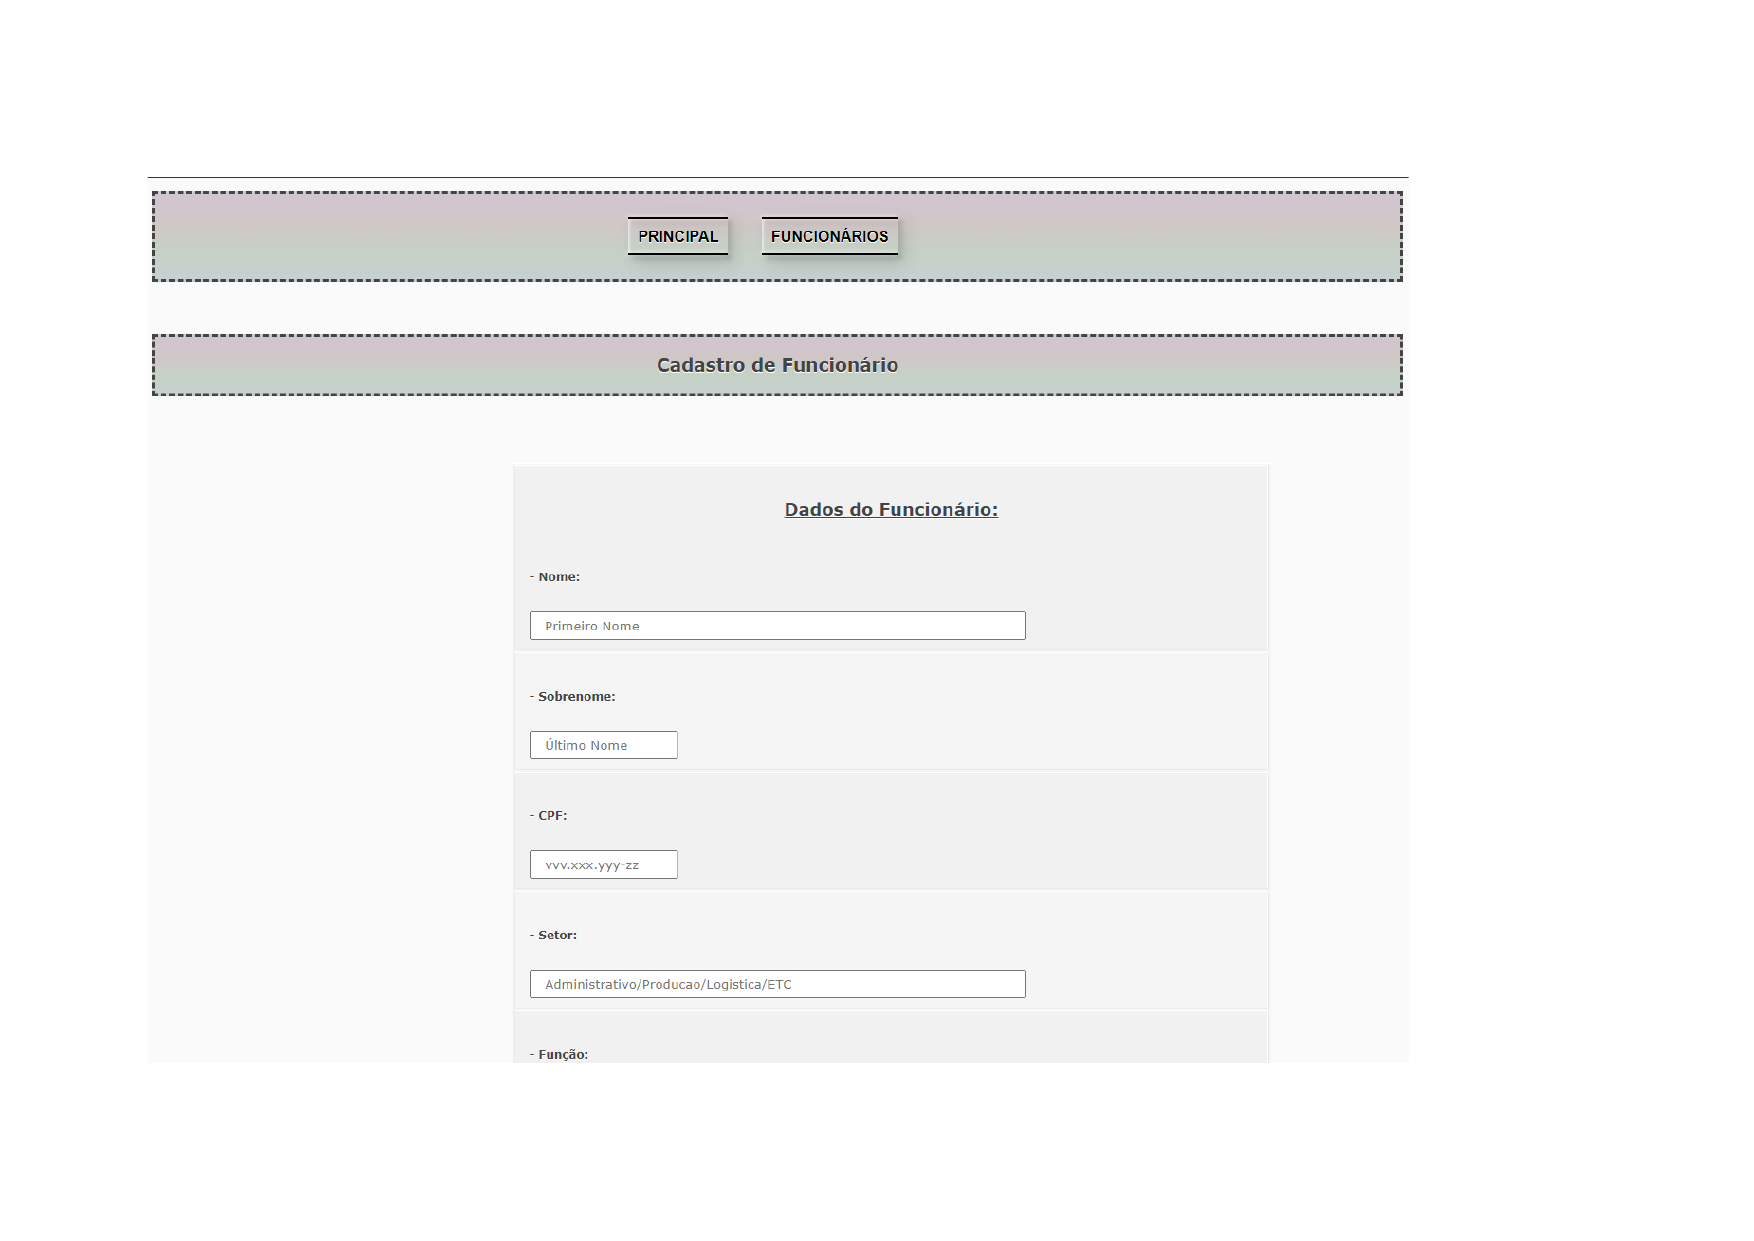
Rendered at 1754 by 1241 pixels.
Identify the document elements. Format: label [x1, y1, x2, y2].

picture [147, 177, 1409, 1063]
